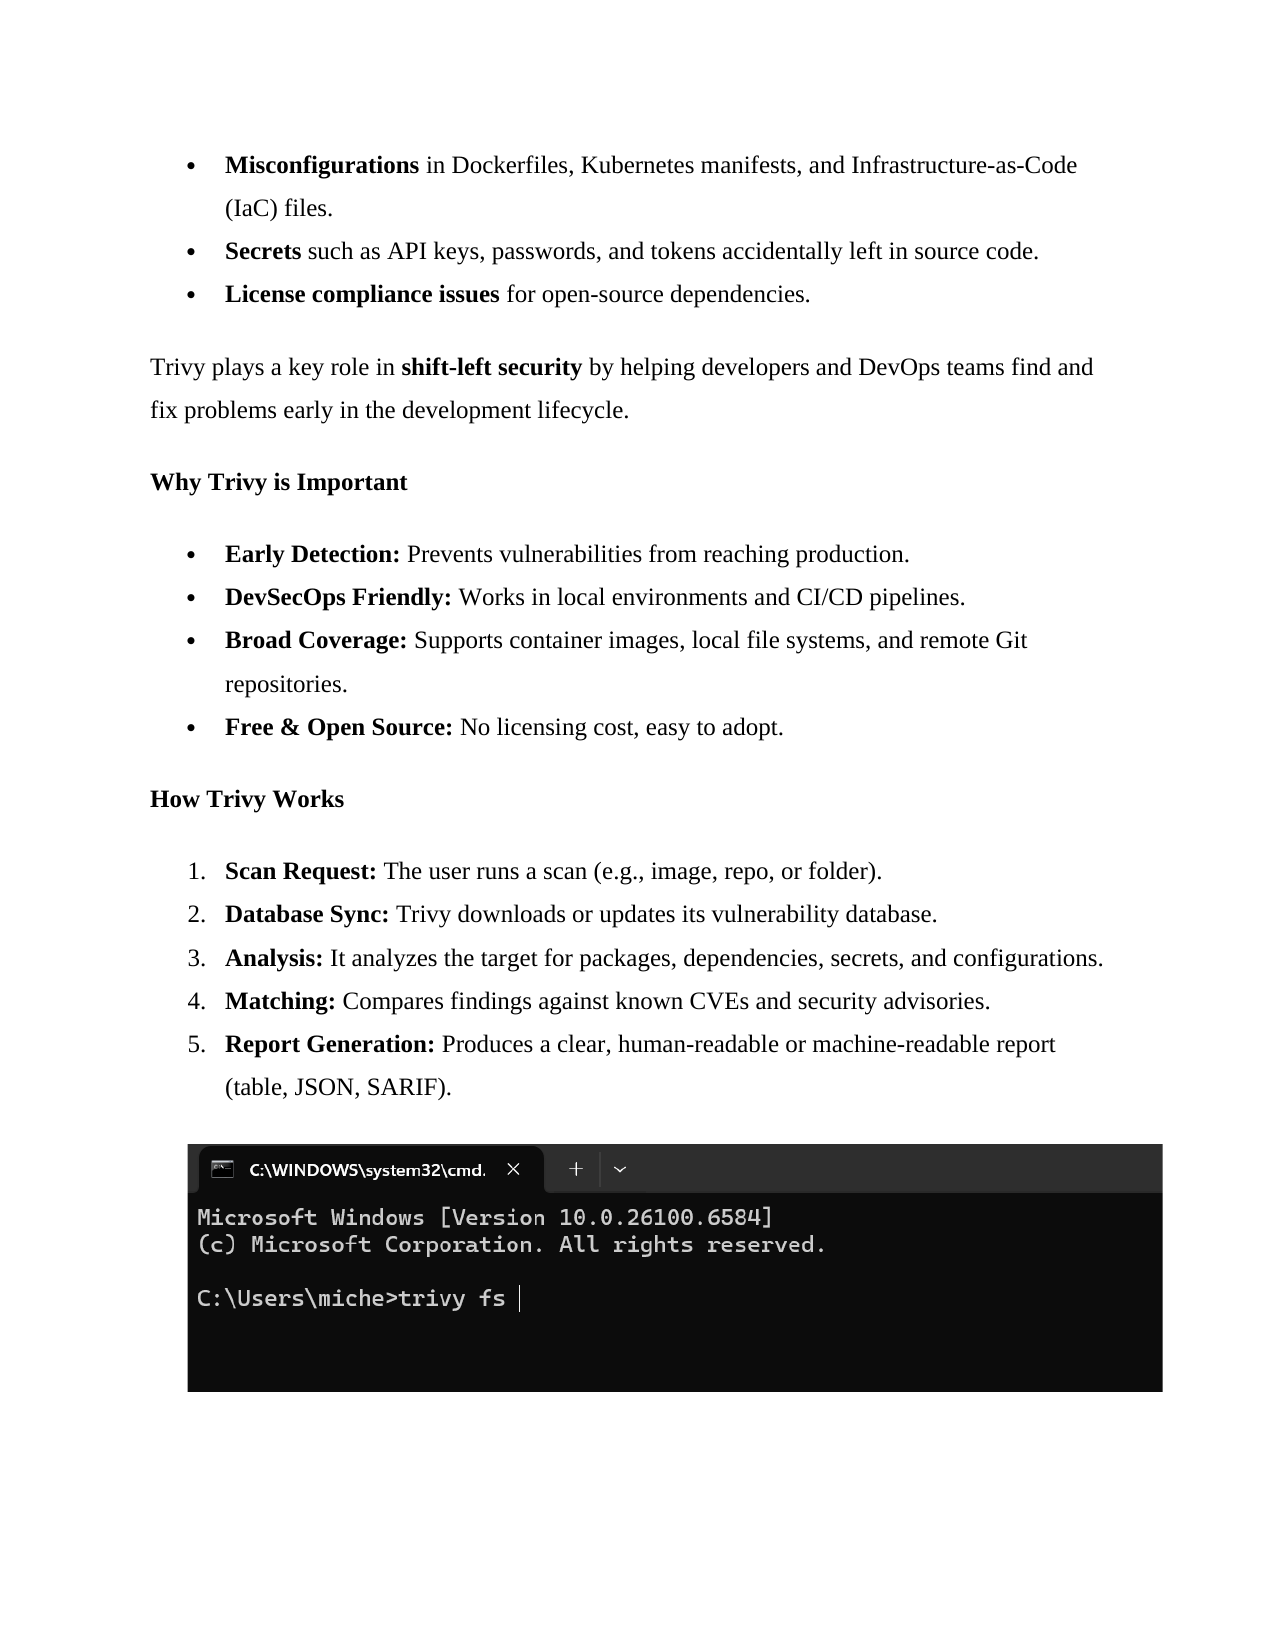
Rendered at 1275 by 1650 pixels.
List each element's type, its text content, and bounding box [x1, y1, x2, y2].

list Early Detection: Prevents vulnerabilities from reaching production. [187, 539, 1125, 568]
list DevSecOps Friendly: Works in local environments and CI/CD pipelines. [187, 582, 1125, 611]
list Secrets such as API keys, passwords, and tokens accidentally left in source code. [187, 236, 1125, 265]
list License compliance issues for open-source dependencies. [187, 279, 1125, 308]
list Report Generation: Produces a clear, human-readable or machine-readable report (table, JSON, SARIF). [187, 1029, 1125, 1101]
list Database Sync: Trivy downloads or updates its vulnerability database. [187, 899, 1125, 928]
list Scan Request: The user runs a scan (e.g., image, repo, or folder). [187, 856, 1125, 885]
text Trivy plays a key role in shift-left security by helping developers and DevOps teams find and fix problems early in the development lifecycle. [150, 352, 1125, 423]
list Free & Open Source: No licensing cost, easy to adopt. [187, 712, 1125, 741]
text How Trivy Works [150, 784, 1125, 813]
list Analysis: It analyzes the target for packages, dependencies, secrets, and configurations. [187, 943, 1125, 971]
list Broad Coverage: Supports container images, local file systems, and remote Git repositories. [187, 626, 1125, 697]
list Matching: Compares findings against known CVEs and security advisories. [187, 986, 1125, 1014]
picture [187, 1144, 1163, 1392]
list Misconfigurations in Dockerfiles, Kubernetes manifests, and Infrastructure-as-Code (IaC) files. [187, 150, 1125, 222]
text Why Trivy is Important [150, 467, 1125, 496]
